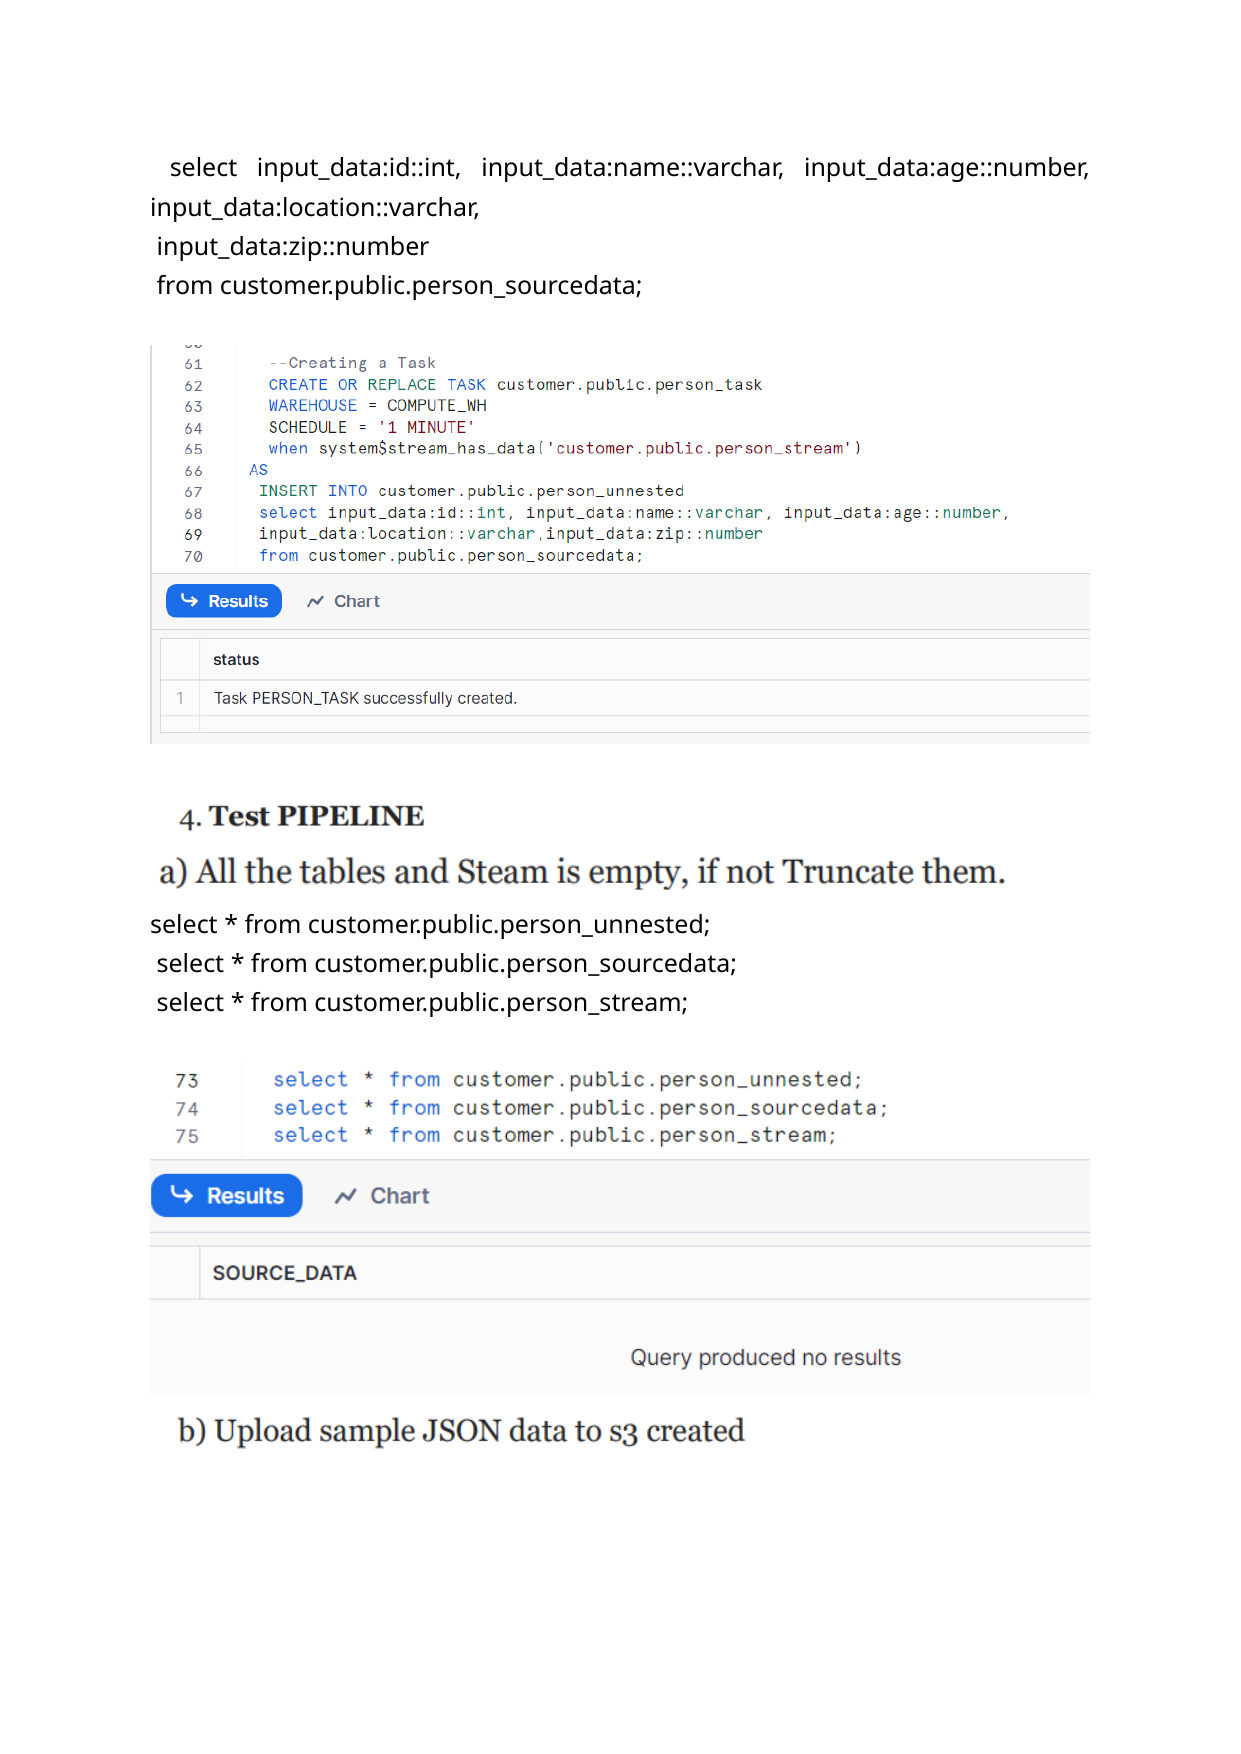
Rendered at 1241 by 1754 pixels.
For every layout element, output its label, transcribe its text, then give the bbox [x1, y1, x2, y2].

text input_data:zip::number [150, 228, 1090, 262]
text select * from customer.public.person_stream; [150, 985, 1090, 1019]
text select * from customer.public.person_sourcedata; [150, 946, 1090, 980]
picture [150, 1400, 1015, 1466]
text from customer.public.person_sourcedata; [150, 267, 1090, 302]
picture [150, 345, 1091, 744]
picture [150, 788, 469, 837]
text select input_data:id::int, input_data:name::varchar, input_data:age::number, input_data:location::varchar, [150, 150, 1090, 223]
text select * from customer.public.person_unnested; [150, 907, 1090, 941]
picture [150, 1063, 1091, 1396]
picture [150, 841, 1057, 902]
